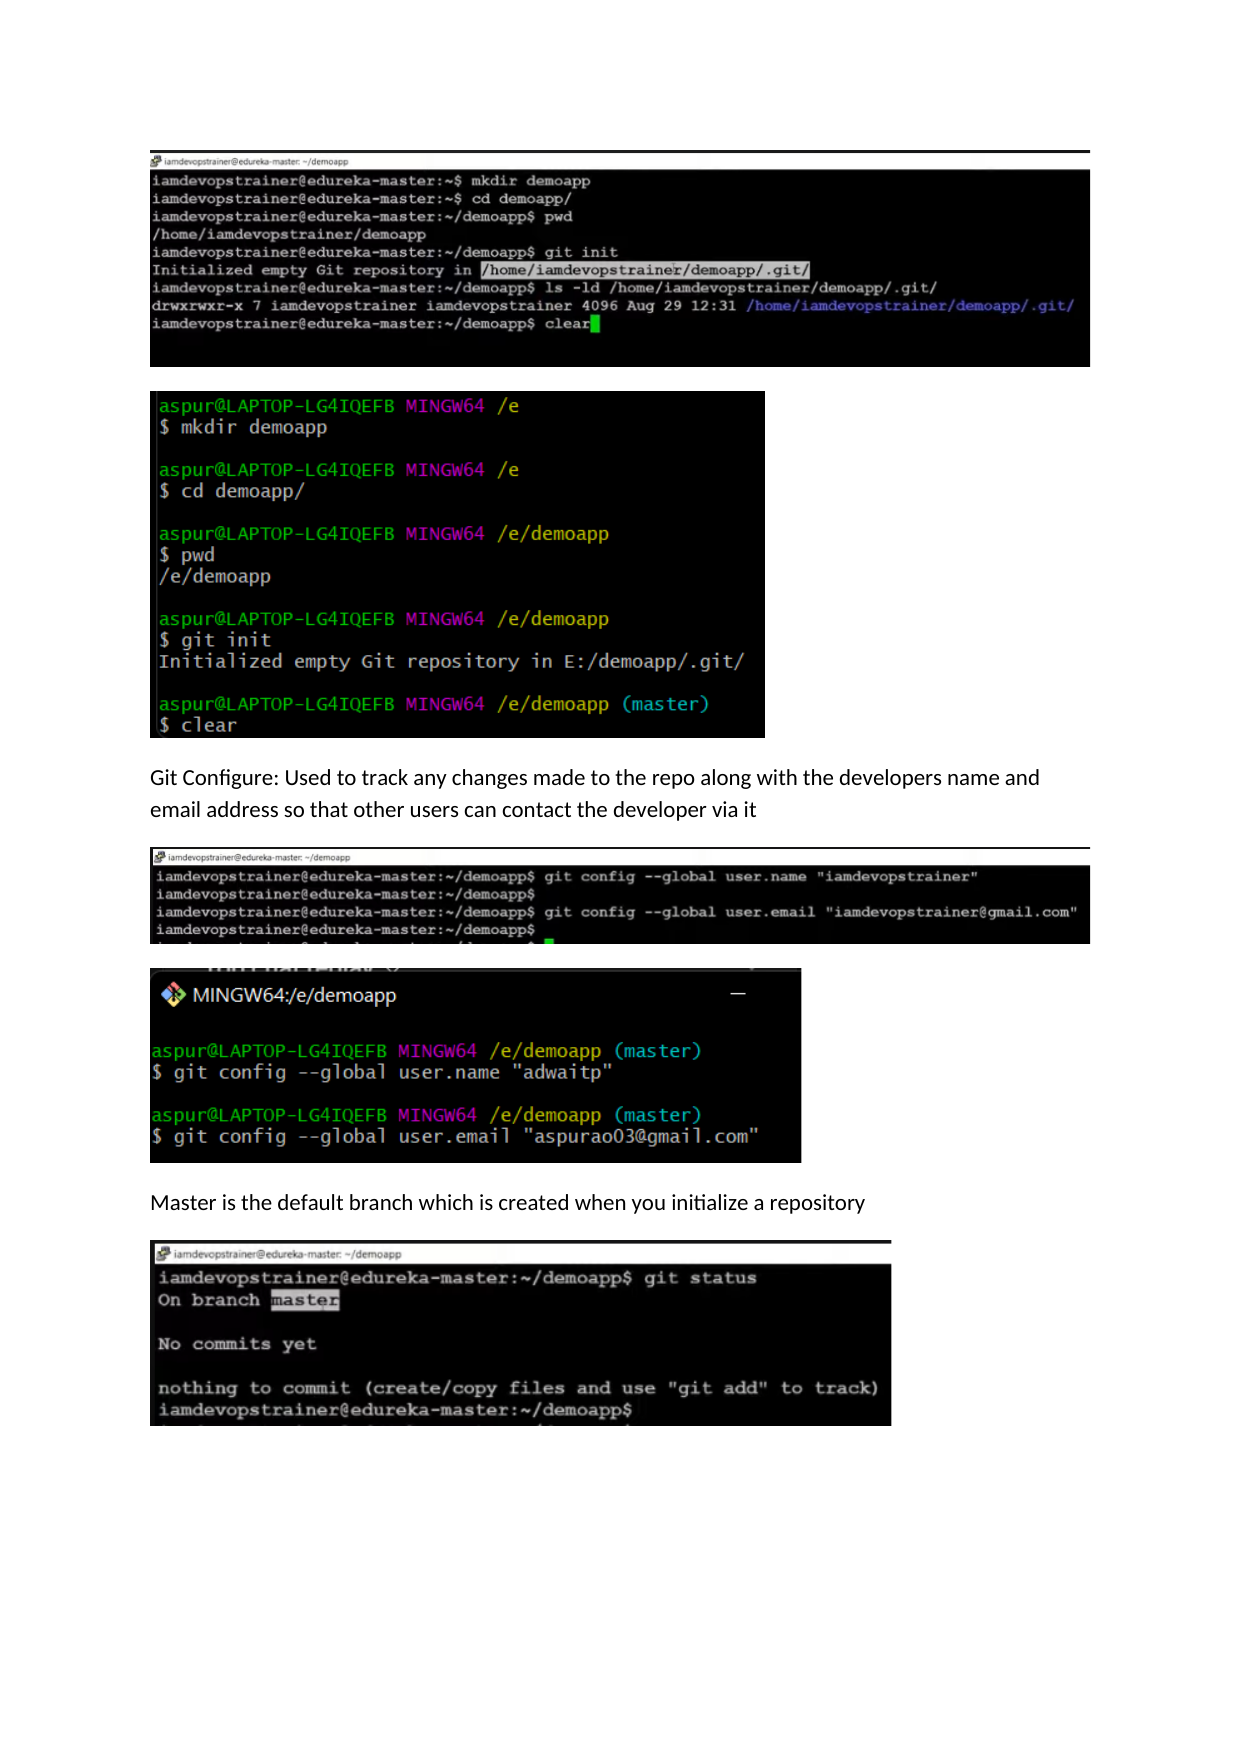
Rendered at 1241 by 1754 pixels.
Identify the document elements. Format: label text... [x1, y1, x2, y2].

picture [150, 391, 765, 738]
picture [150, 150, 1091, 367]
text Git Configure: Used to track any changes made to the repo along with the developers name and email address so that other users can contact the developer via it [150, 763, 1090, 823]
picture [150, 1240, 892, 1426]
picture [150, 847, 1091, 944]
text Master is the default branch which is created when you initialize a repository [150, 1188, 1090, 1216]
picture [150, 968, 802, 1163]
